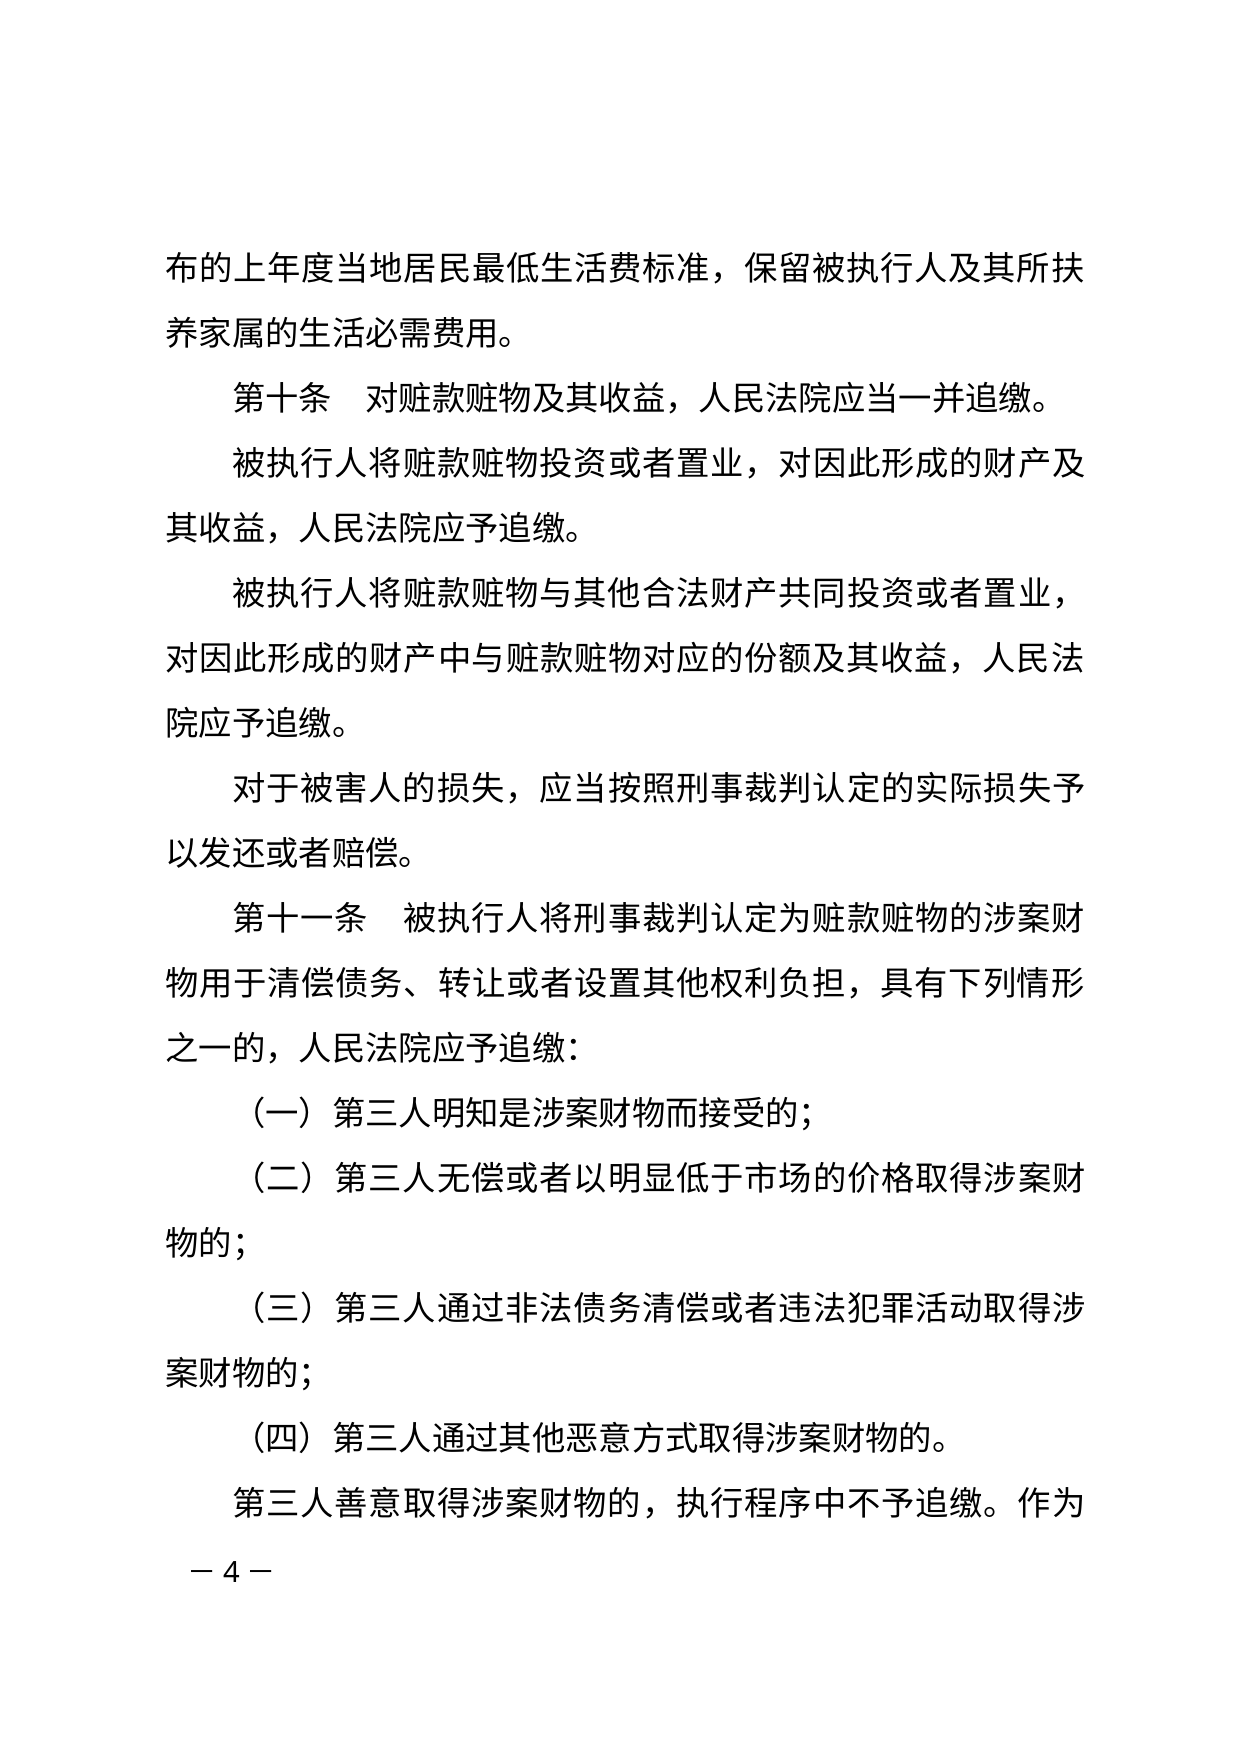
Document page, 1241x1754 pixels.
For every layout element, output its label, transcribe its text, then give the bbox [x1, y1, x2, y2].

text （三）第三人通过非法债务清偿或者违法犯罪活动取得涉案财物的； [165, 1273, 1087, 1403]
text 第十一条 被执行人将刑事裁判认定为赃款赃物的涉案财物用于清偿债务、转让或者设置其他权利负担，具有下列情形之一的，人民法院应予追缴： [165, 883, 1087, 1078]
text （二）第三人无偿或者以明显低于市场的价格取得涉案财物的； [165, 1143, 1087, 1273]
text （四）第三人通过其他恶意方式取得涉案财物的。 [165, 1403, 1087, 1468]
text 被执行人将赃款赃物与其他合法财产共同投资或者置业，对因此形成的财产中与赃款赃物对应的份额及其收益，人民法院应予追缴。 [165, 558, 1087, 753]
text 被执行人将赃款赃物投资或者置业，对因此形成的财产及其收益，人民法院应予追缴。 [165, 428, 1087, 558]
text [165, 1468, 1087, 1533]
text （一）第三人明知是涉案财物而接受的； [165, 1078, 1087, 1143]
text 第十条 对赃款赃物及其收益，人民法院应当一并追缴。 [165, 363, 1087, 428]
text 对于被害人的损失，应当按照刑事裁判认定的实际损失予以发还或者赔偿。 [165, 753, 1087, 883]
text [165, 233, 1087, 363]
